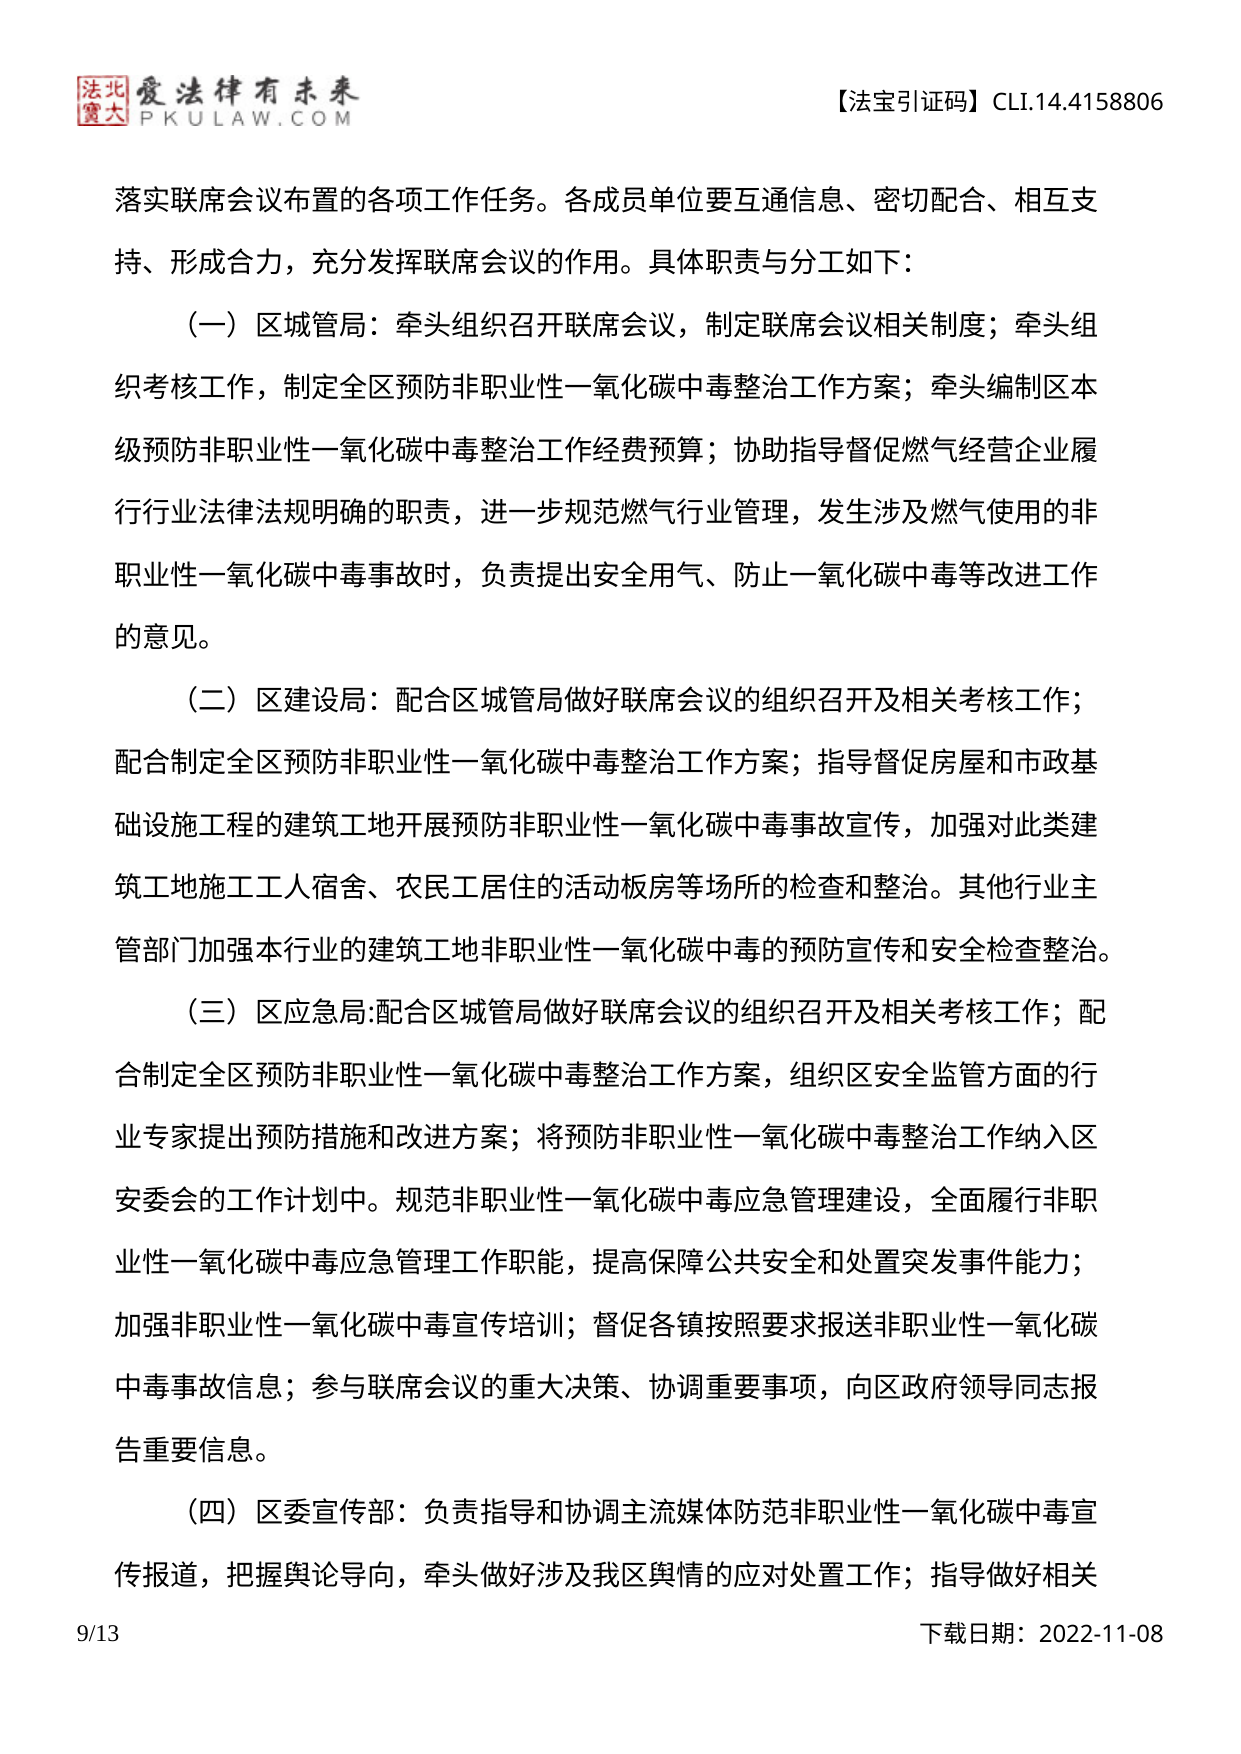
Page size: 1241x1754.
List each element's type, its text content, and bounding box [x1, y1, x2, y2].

text （二）区建设局：配合区城管局做好联席会议的组织召开及相关考核工作；配合制定全区预防非职业性一氧化碳中毒整治工作方案；指导督促房屋和市政基础设施工程的建筑工地开展预防非职业性一氧化碳中毒事故宣传，加强对此类建筑工地施工工人宿舍、农民工居住的活动板房等场所的检查和整治。其他行业主管部门加强本行业的建筑工地非职业性一氧化碳中毒的预防宣传和安全检查整治。 [114, 656, 1126, 968]
text （一）区城管局：牵头组织召开联席会议，制定联席会议相关制度；牵头组织考核工作，制定全区预防非职业性一氧化碳中毒整治工作方案；牵头编制区本级预防非职业性一氧化碳中毒整治工作经费预算；协助指导督促燃气经营企业履行行业法律法规明确的职责，进一步规范燃气行业管理，发生涉及燃气使用的非职业性一氧化碳中毒事故时，负责提出安全用气、防止一氧化碳中毒等改进工作的意见。 [114, 281, 1126, 656]
picture [76, 75, 361, 126]
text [114, 1468, 1126, 1593]
text （三）区应急局:配合区城管局做好联席会议的组织召开及相关考核工作；配合制定全区预防非职业性一氧化碳中毒整治工作方案，组织区安全监管方面的行业专家提出预防措施和改进方案；将预防非职业性一氧化碳中毒整治工作纳入区安委会的工作计划中。规范非职业性一氧化碳中毒应急管理建设，全面履行非职业性一氧化碳中毒应急管理工作职能，提高保障公共安全和处置突发事件能力；加强非职业性一氧化碳中毒宣传培训；督促各镇按照要求报送非职业性一氧化碳中毒事故信息；参与联席会议的重大决策、协调重要事项，向区政府领导同志报告重要信息。 [114, 968, 1126, 1468]
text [114, 156, 1126, 281]
